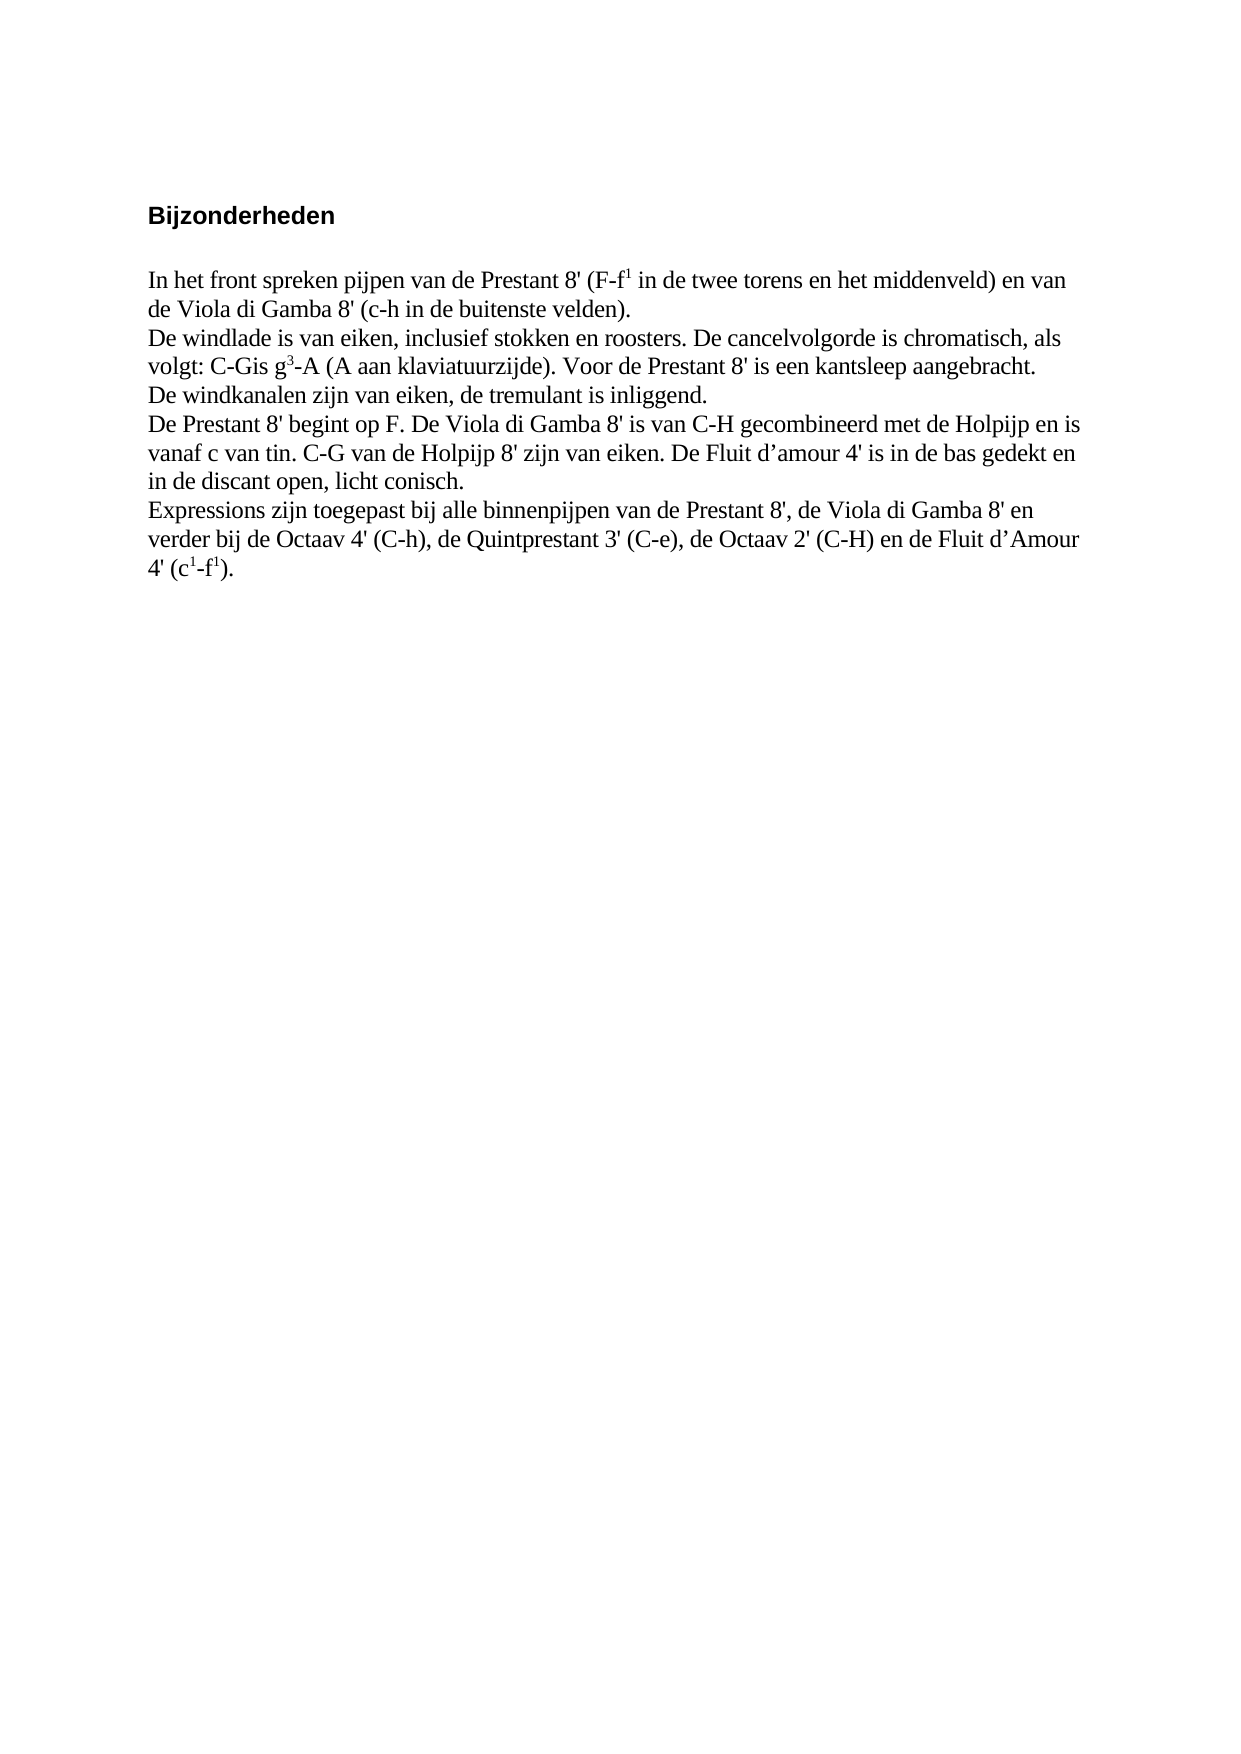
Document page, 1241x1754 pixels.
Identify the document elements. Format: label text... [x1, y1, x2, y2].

text De Prestant 8' begint op F. De Viola di Gamba 8' is van C-H gecombineerd met de Holpijp en is vanaf c van tin. C-G van de Holpijp 8' zijn van eiken. De Fluit d’amour 4' is in de bas gedekt en in de discant open, licht conisch. [148, 409, 1093, 495]
text In het front spreken pijpen van de Prestant 8' (F-f1 in de twee torens en het middenveld) en van de Viola di Gamba 8' (c-h in de buitenste velden). [148, 265, 1093, 323]
text De windkanalen zijn van eiken, de tremulant is inliggend. [148, 380, 1093, 409]
text De windlade is van eiken, inclusief stokken en roosters. De cancelvolgorde is chromatisch, als volgt: C-Gis g3-A (A aan klaviatuurzijde). Voor de Prestant 8' is een kantsleep aangebracht. [148, 323, 1093, 380]
subtitle Bijzonderheden [148, 201, 1093, 230]
text Expressions zijn toegepast bij alle binnenpijpen van de Prestant 8', de Viola di Gamba 8' en verder bij de Octaav 4' (C-h), de Quintprestant 3' (C-e), de Octaav 2' (C-H) en de Fluit d’Amour 4' (c1-f1). [148, 495, 1093, 581]
